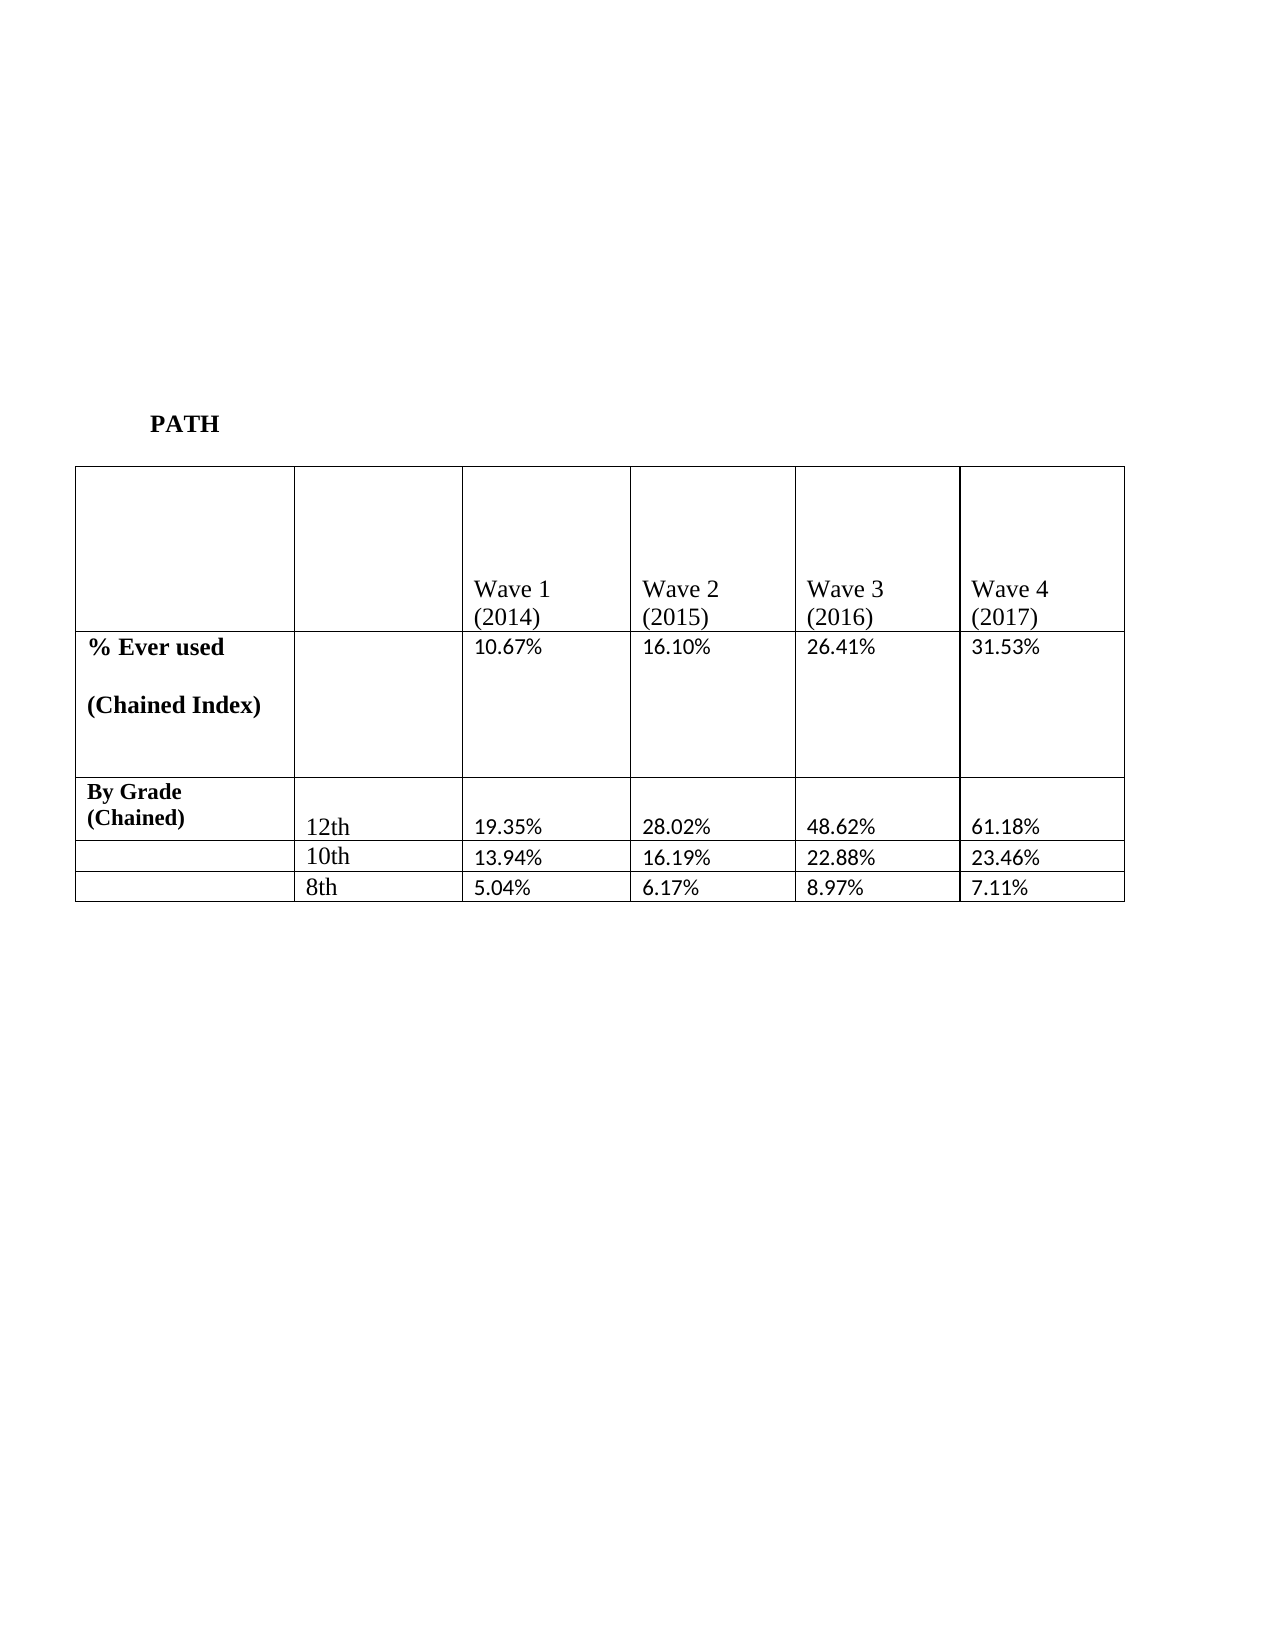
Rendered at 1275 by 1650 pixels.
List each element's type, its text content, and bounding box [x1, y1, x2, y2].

table_cell 23.46% [961, 841, 1124, 871]
text PATH [150, 409, 1125, 437]
table_cell 10.67% [463, 632, 630, 777]
table_header Wave 4 (2017) [961, 467, 1124, 631]
table_cell 7.11% [961, 872, 1124, 901]
table_cell 8th [295, 872, 462, 901]
table_cell 48.62% [796, 778, 959, 840]
table_header [76, 467, 294, 631]
table_cell [76, 841, 294, 871]
table_cell 28.02% [631, 778, 795, 840]
table_cell 8.97% [796, 872, 959, 901]
table_cell 16.19% [631, 841, 795, 871]
table_header Wave 3 (2016) [796, 467, 959, 631]
table_cell 19.35% [463, 778, 630, 840]
table_cell 31.53% [961, 632, 1124, 777]
table_cell [76, 872, 294, 901]
table_cell % Ever used (Chained Index) [76, 632, 294, 777]
table_cell 22.88% [796, 841, 959, 871]
table_cell 12th [295, 778, 462, 840]
table_header [295, 467, 462, 631]
table_cell 10th [295, 841, 462, 871]
table_cell 16.10% [631, 632, 795, 777]
table_cell 26.41% [796, 632, 959, 777]
table_cell 13.94% [463, 841, 630, 871]
table_cell 5.04% [463, 872, 630, 901]
table_cell [295, 632, 462, 777]
table_cell 6.17% [631, 872, 795, 901]
table_cell By Grade (Chained) [76, 778, 294, 840]
table_header Wave 2 (2015) [631, 467, 795, 631]
table_cell 61.18% [961, 778, 1124, 840]
table_header Wave 1 (2014) [463, 467, 630, 631]
